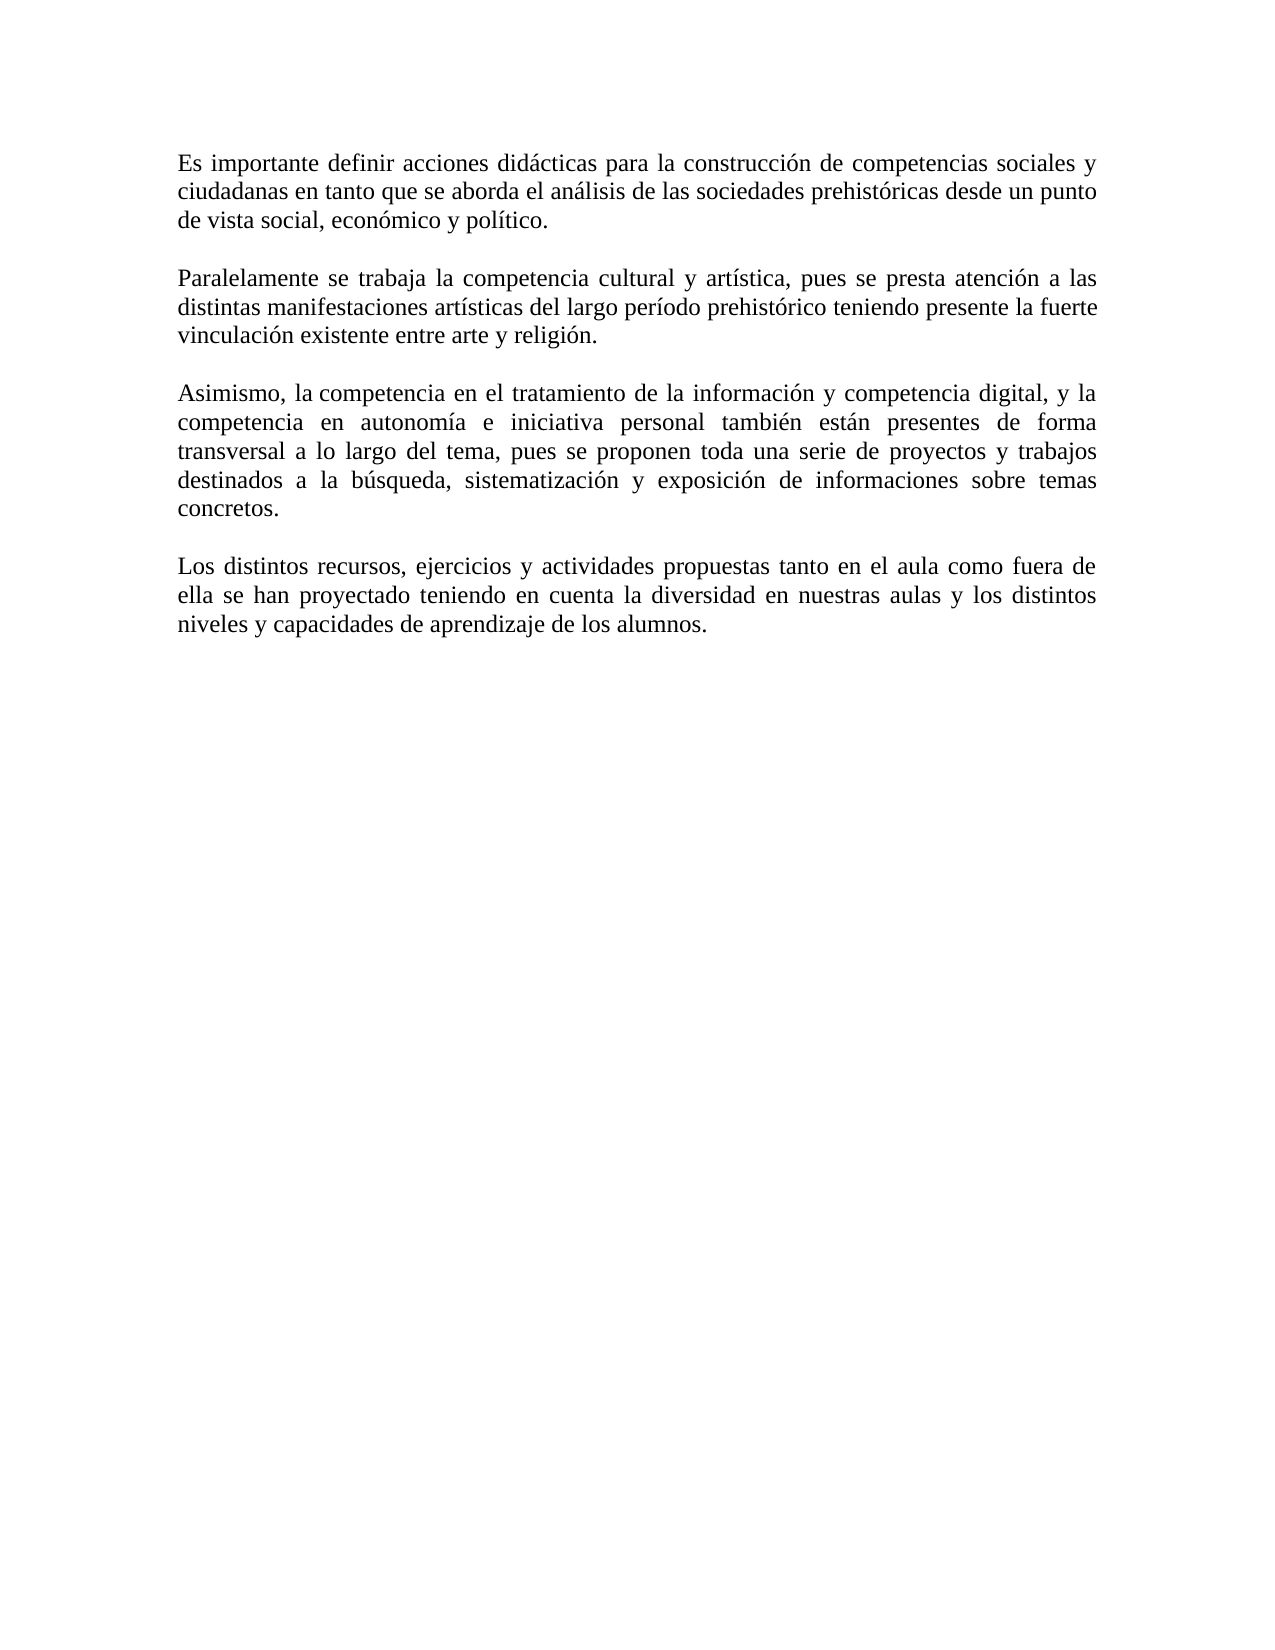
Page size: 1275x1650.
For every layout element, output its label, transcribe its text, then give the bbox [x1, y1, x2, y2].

text Los distintos recursos, ejercicios y actividades propuestas tanto en el aula como fuera de ella se han proyectado teniendo en cuenta la diversidad en nuestras aulas y los distintos niveles y capacidades de aprendizaje de los alumnos. [177, 551, 1098, 638]
text Paralelamente se trabaja la competencia cultural y artística, pues se presta atención a las distintas manifestaciones artísticas del largo período prehistórico teniendo presente la fuerte vinculación existente entre arte y religión. [177, 263, 1098, 349]
text Asimismo, la competencia en el tratamiento de la información y competencia digital, y la competencia en autonomía e iniciativa personal también están presentes de forma transversal a lo largo del tema, pues se proponen toda una serie de proyectos y trabajos destinados a la búsqueda, sistematización y exposición de informaciones sobre temas concretos. [177, 378, 1098, 522]
